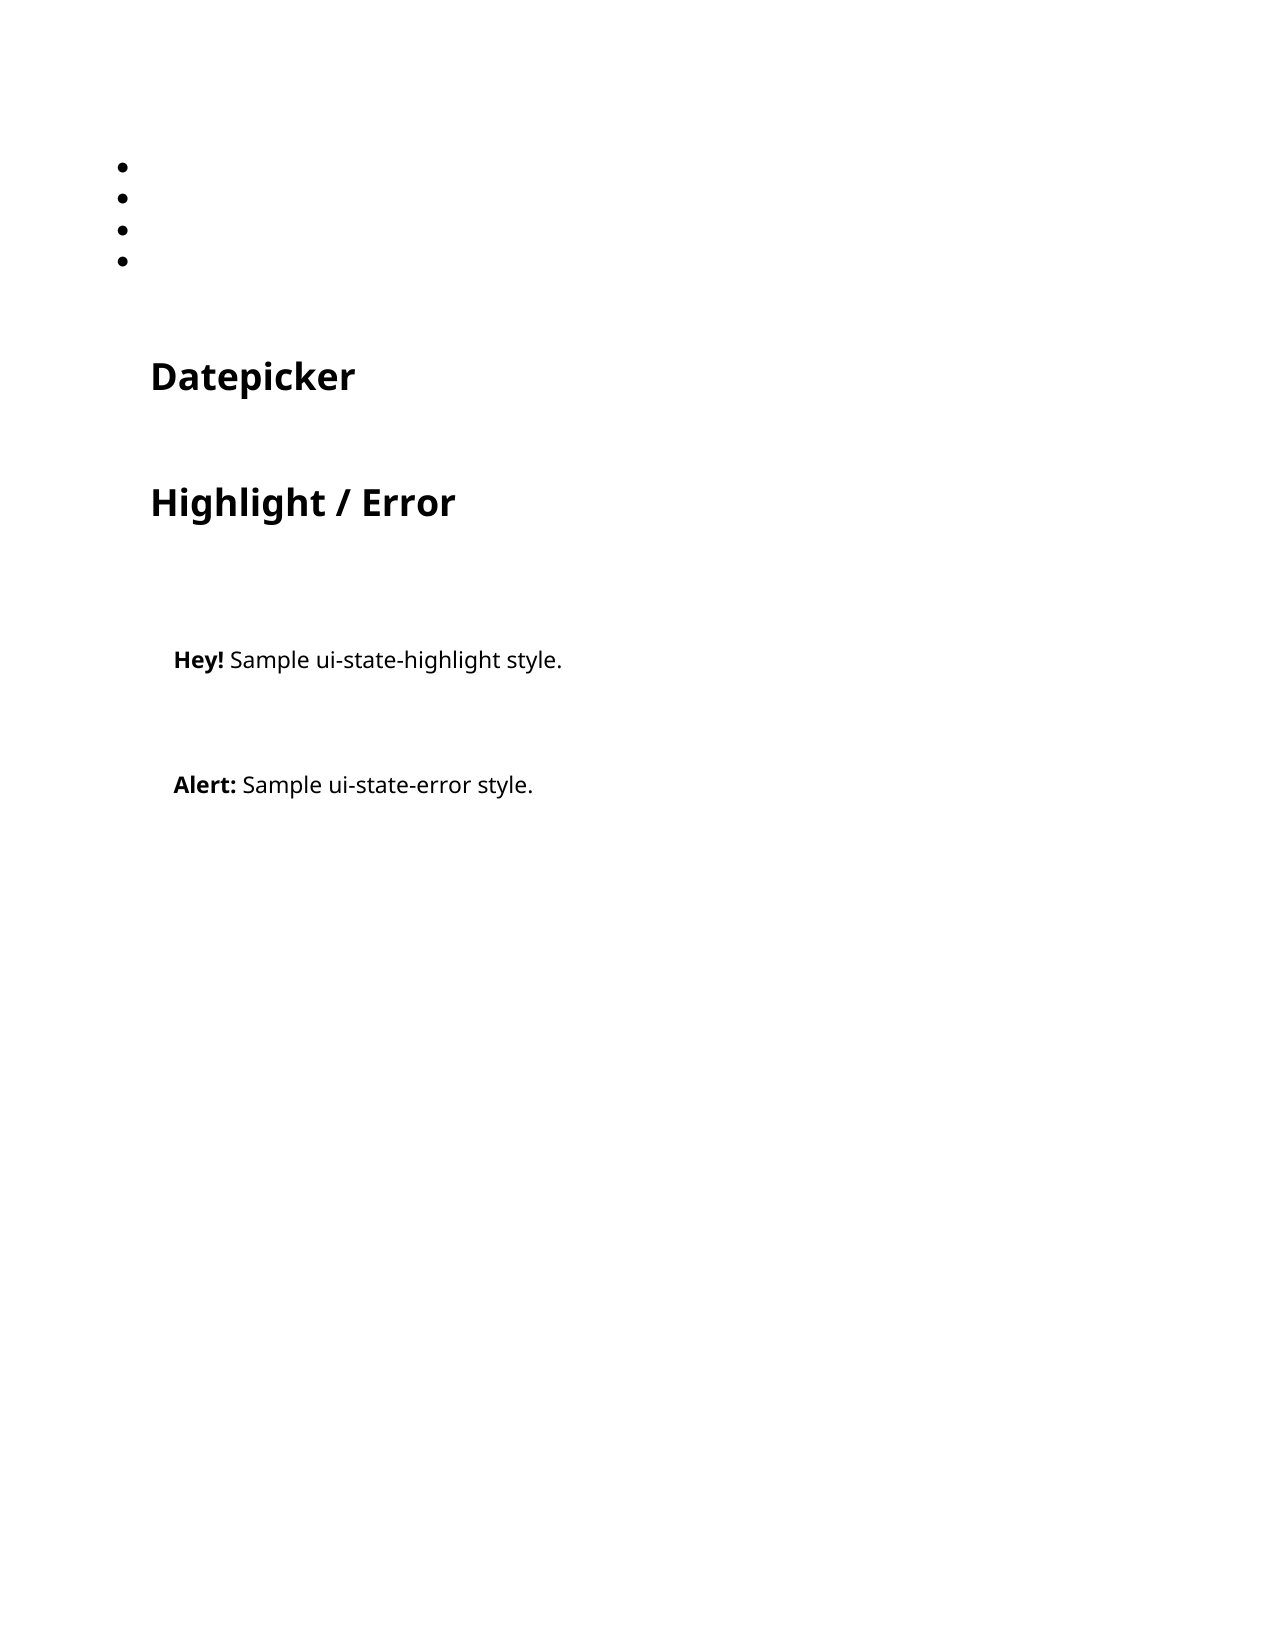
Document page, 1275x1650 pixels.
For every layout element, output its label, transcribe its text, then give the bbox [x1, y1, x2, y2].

text Alert: Sample ui-state-error style. [173, 769, 1102, 801]
subtitle Highlight / Error [150, 476, 1125, 527]
subtitle Datepicker [150, 350, 1125, 401]
text Hey! Sample ui-state-highlight style. [173, 644, 1102, 676]
